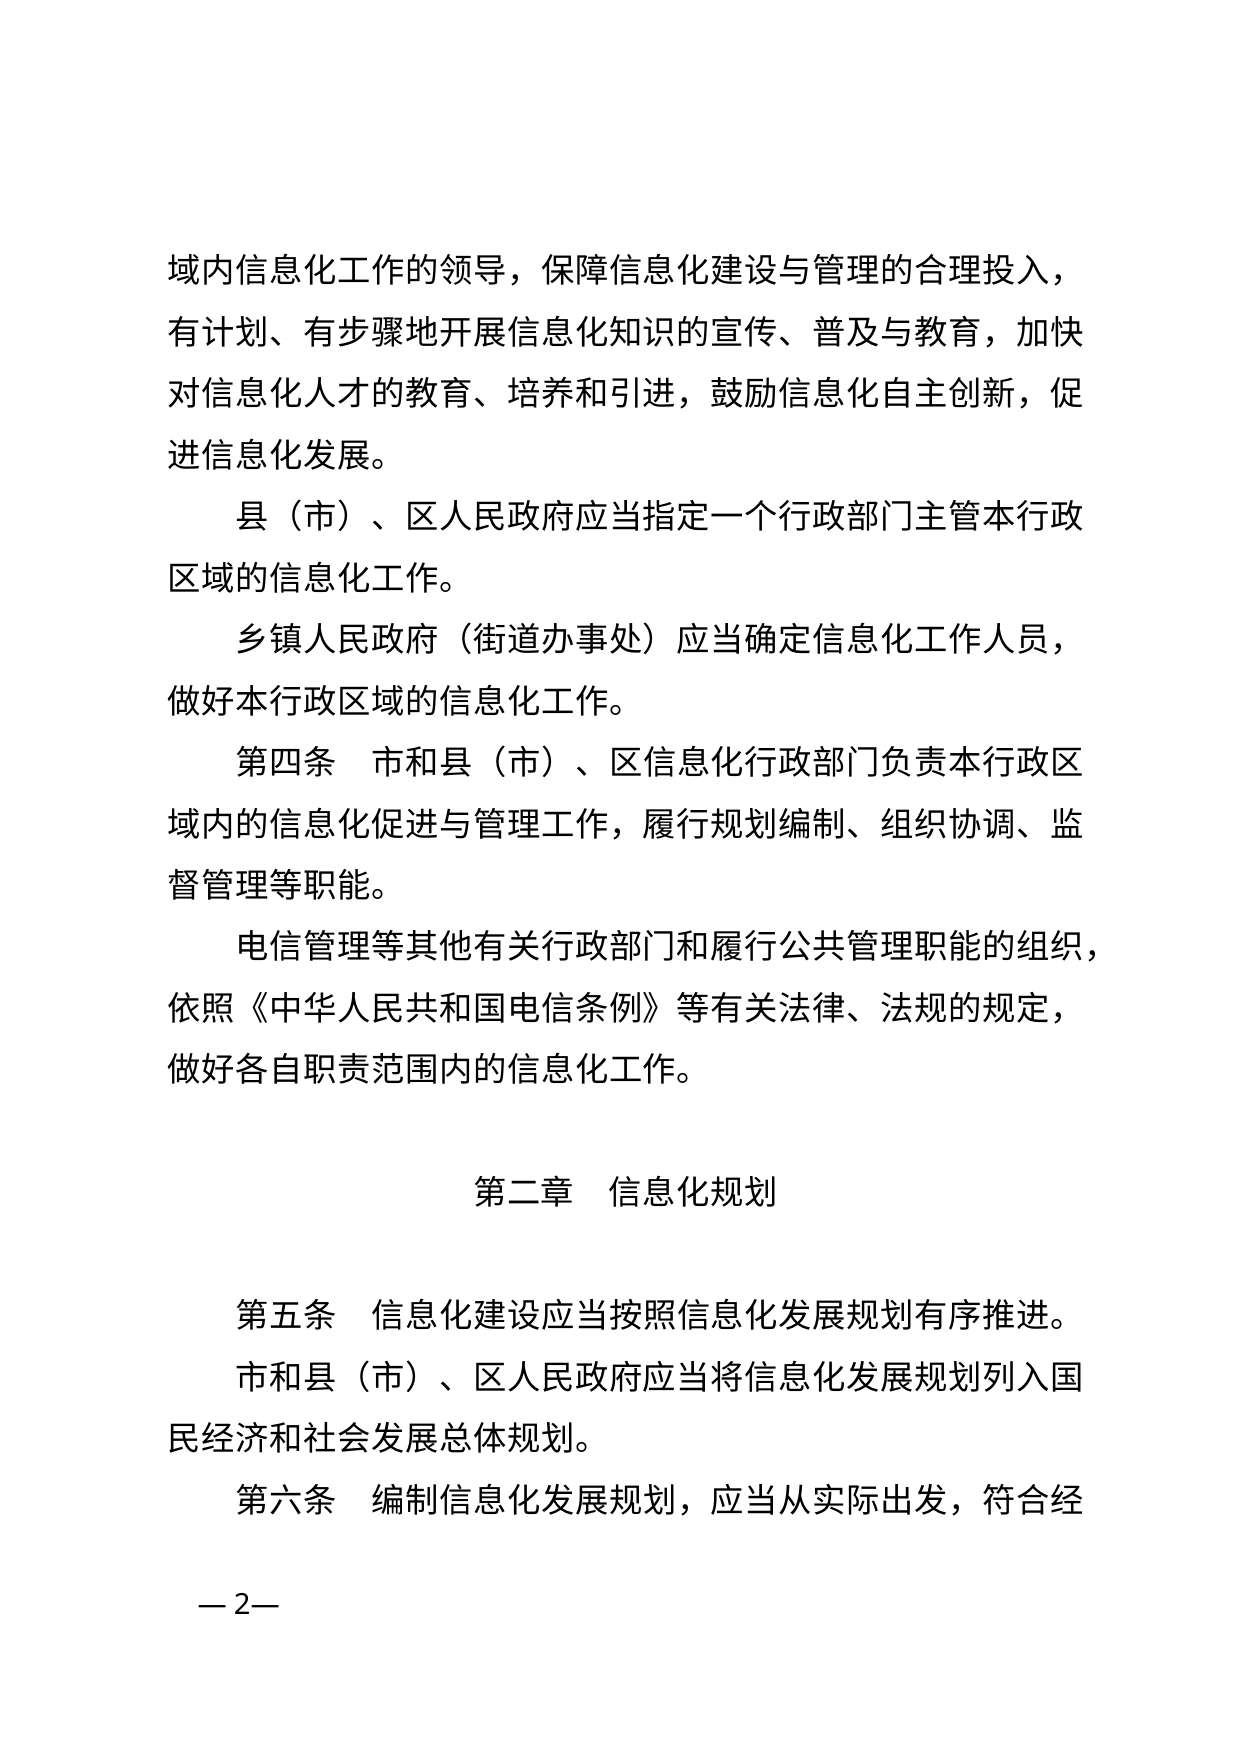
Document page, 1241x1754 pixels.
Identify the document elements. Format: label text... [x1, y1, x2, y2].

text 第五条 信息化建设应当按照信息化发展规划有序推进。 [168, 1282, 1084, 1344]
text 第二章 信息化规划 [168, 1159, 1084, 1221]
text 乡镇人民政府（街道办事处）应当确定信息化工作人员，做好本行政区域的信息化工作。 [168, 606, 1084, 729]
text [168, 1467, 1084, 1528]
text 市和县（市）、区人民政府应当将信息化发展规划列入国民经济和社会发展总体规划。 [168, 1344, 1084, 1467]
text 电信管理等其他有关行政部门和履行公共管理职能的组织，依照《中华人民共和国电信条例》等有关法律、法规的规定，做好各自职责范围内的信息化工作。 [168, 914, 1084, 1098]
text 第四条 市和县（市）、区信息化行政部门负责本行政区域内的信息化促进与管理工作，履行规划编制、组织协调、监督管理等职能。 [168, 729, 1084, 914]
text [168, 238, 1084, 483]
text 县（市）、区人民政府应当指定一个行政部门主管本行政区域的信息化工作。 [168, 483, 1084, 606]
